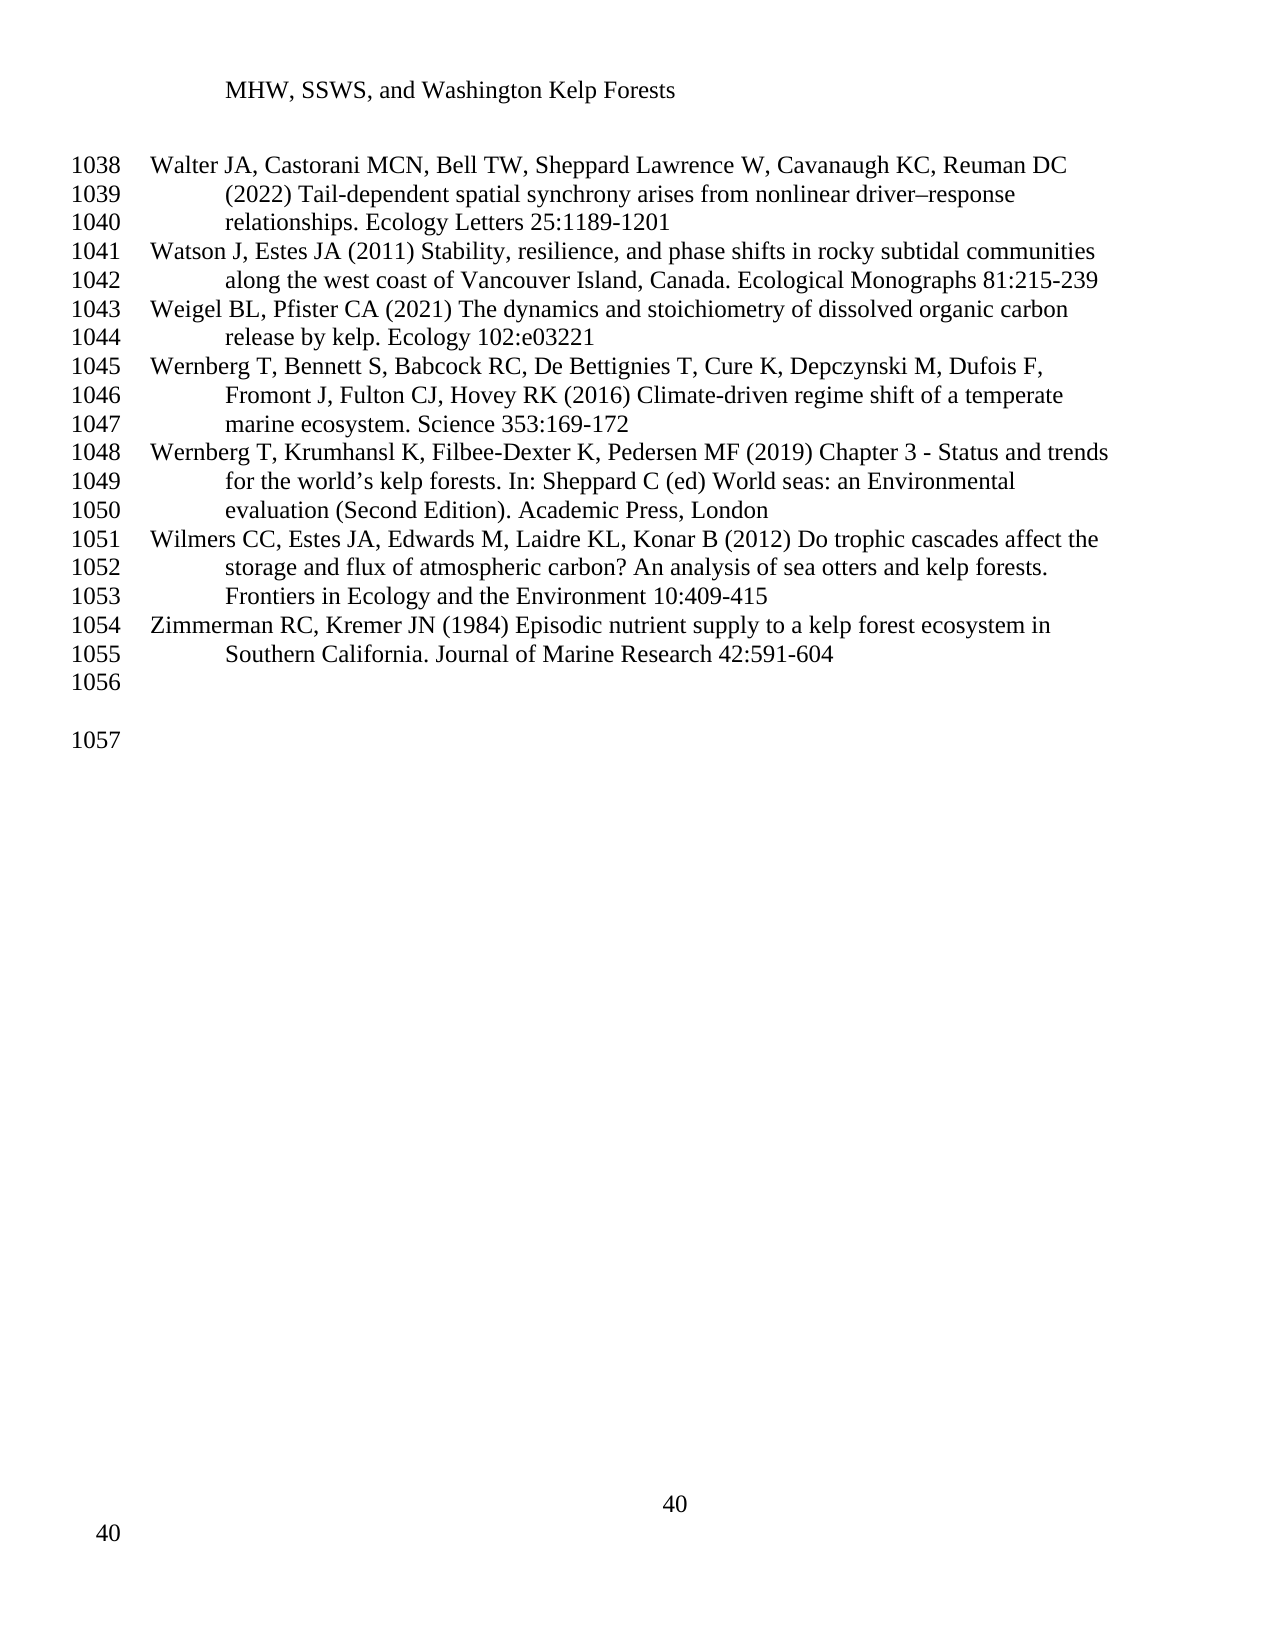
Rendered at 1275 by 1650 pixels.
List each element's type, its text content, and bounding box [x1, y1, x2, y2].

text Wilmers CC, Estes JA, Edwards M, Laidre KL, Konar B (2012) Do trophic cascades affect the storage and flux of atmospheric carbon? An analysis of sea otters and kelp forests. Frontiers in Ecology and the Environment 10:409-415 [150, 524, 1125, 610]
text Zimmerman RC, Kremer JN (1984) Episodic nutrient supply to a kelp forest ecosystem in Southern California. Journal of Marine Research 42:591-604 [150, 610, 1125, 667]
text Watson J, Estes JA (2011) Stability, resilience, and phase shifts in rocky subtidal communities along the west coast of Vancouver Island, Canada. Ecological Monographs 81:215-239 [150, 236, 1125, 294]
text Wernberg T, Krumhansl K, Filbee-Dexter K, Pedersen MF (2019) Chapter 3 - Status and trends for the world’s kelp forests. In: Sheppard C (ed) World seas: an Environmental evaluation (Second Edition). Academic Press, London [150, 437, 1125, 524]
text Weigel BL, Pfister CA (2021) The dynamics and stoichiometry of dissolved organic carbon release by kelp. Ecology 102:e03221 [150, 294, 1125, 351]
text Wernberg T, Bennett S, Babcock RC, De Bettignies T, Cure K, Depczynski M, Dufois F, Fromont J, Fulton CJ, Hovey RK (2016) Climate-driven regime shift of a temperate marine ecosystem. Science 353:169-172 [150, 351, 1125, 437]
